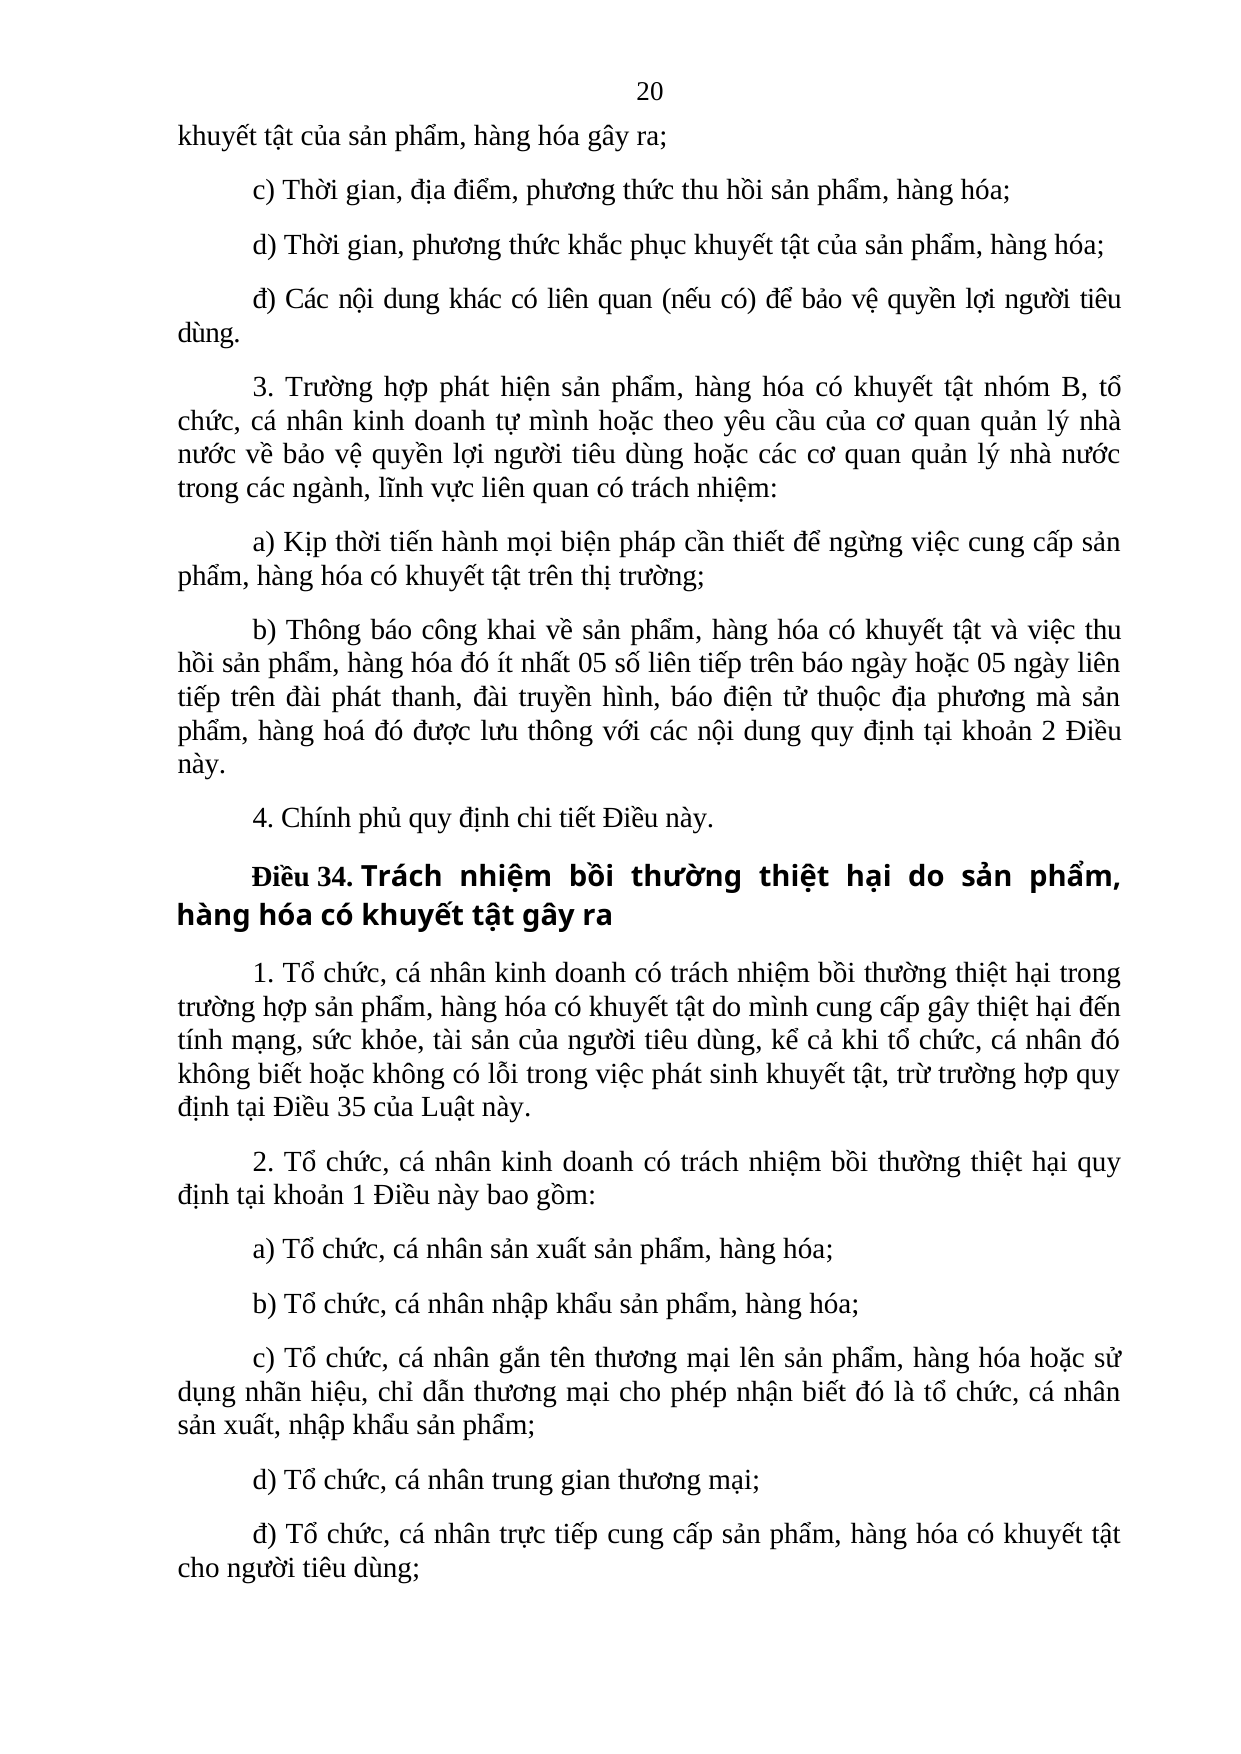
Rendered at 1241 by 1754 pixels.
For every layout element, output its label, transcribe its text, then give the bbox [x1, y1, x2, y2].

text b) Thông báo công khai về sản phẩm, hàng hóa có khuyết tật và việc thu hồi sản phẩm, hàng hóa đó ít nhất 05 số liên tiếp trên báo ngày hoặc 05 ngày liên tiếp trên đài phát thanh, đài truyền hình, báo điện tử thuộc địa phương mà sản phẩm, hàng hoá đó được lưu thông với các nội dung quy định tại khoản 2 Điều này. [177, 612, 1122, 780]
text đ) Các nội dung khác có liên quan (nếu có) để bảo vệ quyền lợi người tiêu dùng. [177, 281, 1122, 348]
subtitle Trách nhiệm bồi thường thiệt hại do sản phẩm, hàng hóa có khuyết tật gây ra [176, 855, 1122, 934]
text a) Tổ chức, cá nhân sản xuất sản phẩm, hàng hóa; [177, 1232, 1122, 1265]
text a) Kịp thời tiến hành mọi biện pháp cần thiết để ngừng việc cung cấp sản phẩm, hàng hóa có khuyết tật trên thị trường; [177, 524, 1122, 591]
text c) Thời gian, địa điểm, phương thức thu hồi sản phẩm, hàng hóa; [177, 172, 1122, 206]
text 2. Tổ chức, cá nhân kinh doanh có trách nhiệm bồi thường thiệt hại quy định tại khoản 1 Điều này bao gồm: [177, 1144, 1122, 1211]
text đ) Tổ chức, cá nhân trực tiếp cung cấp sản phẩm, hàng hóa có khuyết tật cho người tiêu dùng; [177, 1516, 1122, 1583]
text 1. Tổ chức, cá nhân kinh doanh có trách nhiệm bồi thường thiệt hại trong trường hợp sản phẩm, hàng hóa có khuyết tật do mình cung cấp gây thiệt hại đến tính mạng, sức khỏe, tài sản của người tiêu dùng, kể cả khi tổ chức, cá nhân đó không biết hoặc không có lỗi trong việc phát sinh khuyết tật, trừ trường hợp quy định tại Điều 35 của Luật này. [177, 955, 1122, 1123]
text 3. Trường hợp phát hiện sản phẩm, hàng hóa có khuyết tật nhóm B, tổ chức, cá nhân kinh doanh tự mình hoặc theo yêu cầu của cơ quan quản lý nhà nước về bảo vệ quyền lợi người tiêu dùng hoặc các cơ quan quản lý nhà nước trong các ngành, lĩnh vực liên quan có trách nhiệm: [177, 369, 1122, 503]
text d) Tổ chức, cá nhân trung gian thương mại; [177, 1462, 1122, 1495]
text c) Tổ chức, cá nhân gắn tên thương mại lên sản phẩm, hàng hóa hoặc sử dụng nhãn hiệu, chỉ dẫn thương mại cho phép nhận biết đó là tổ chức, cá nhân sản xuất, nhập khẩu sản phẩm; [177, 1340, 1122, 1441]
text b) Tổ chức, cá nhân nhập khẩu sản phẩm, hàng hóa; [177, 1286, 1122, 1319]
text d) Thời gian, phương thức khắc phục khuyết tật của sản phẩm, hàng hóa; [177, 227, 1122, 260]
text 4. Chính phủ quy định chi tiết Điều này. [177, 801, 1122, 834]
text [177, 118, 1122, 152]
